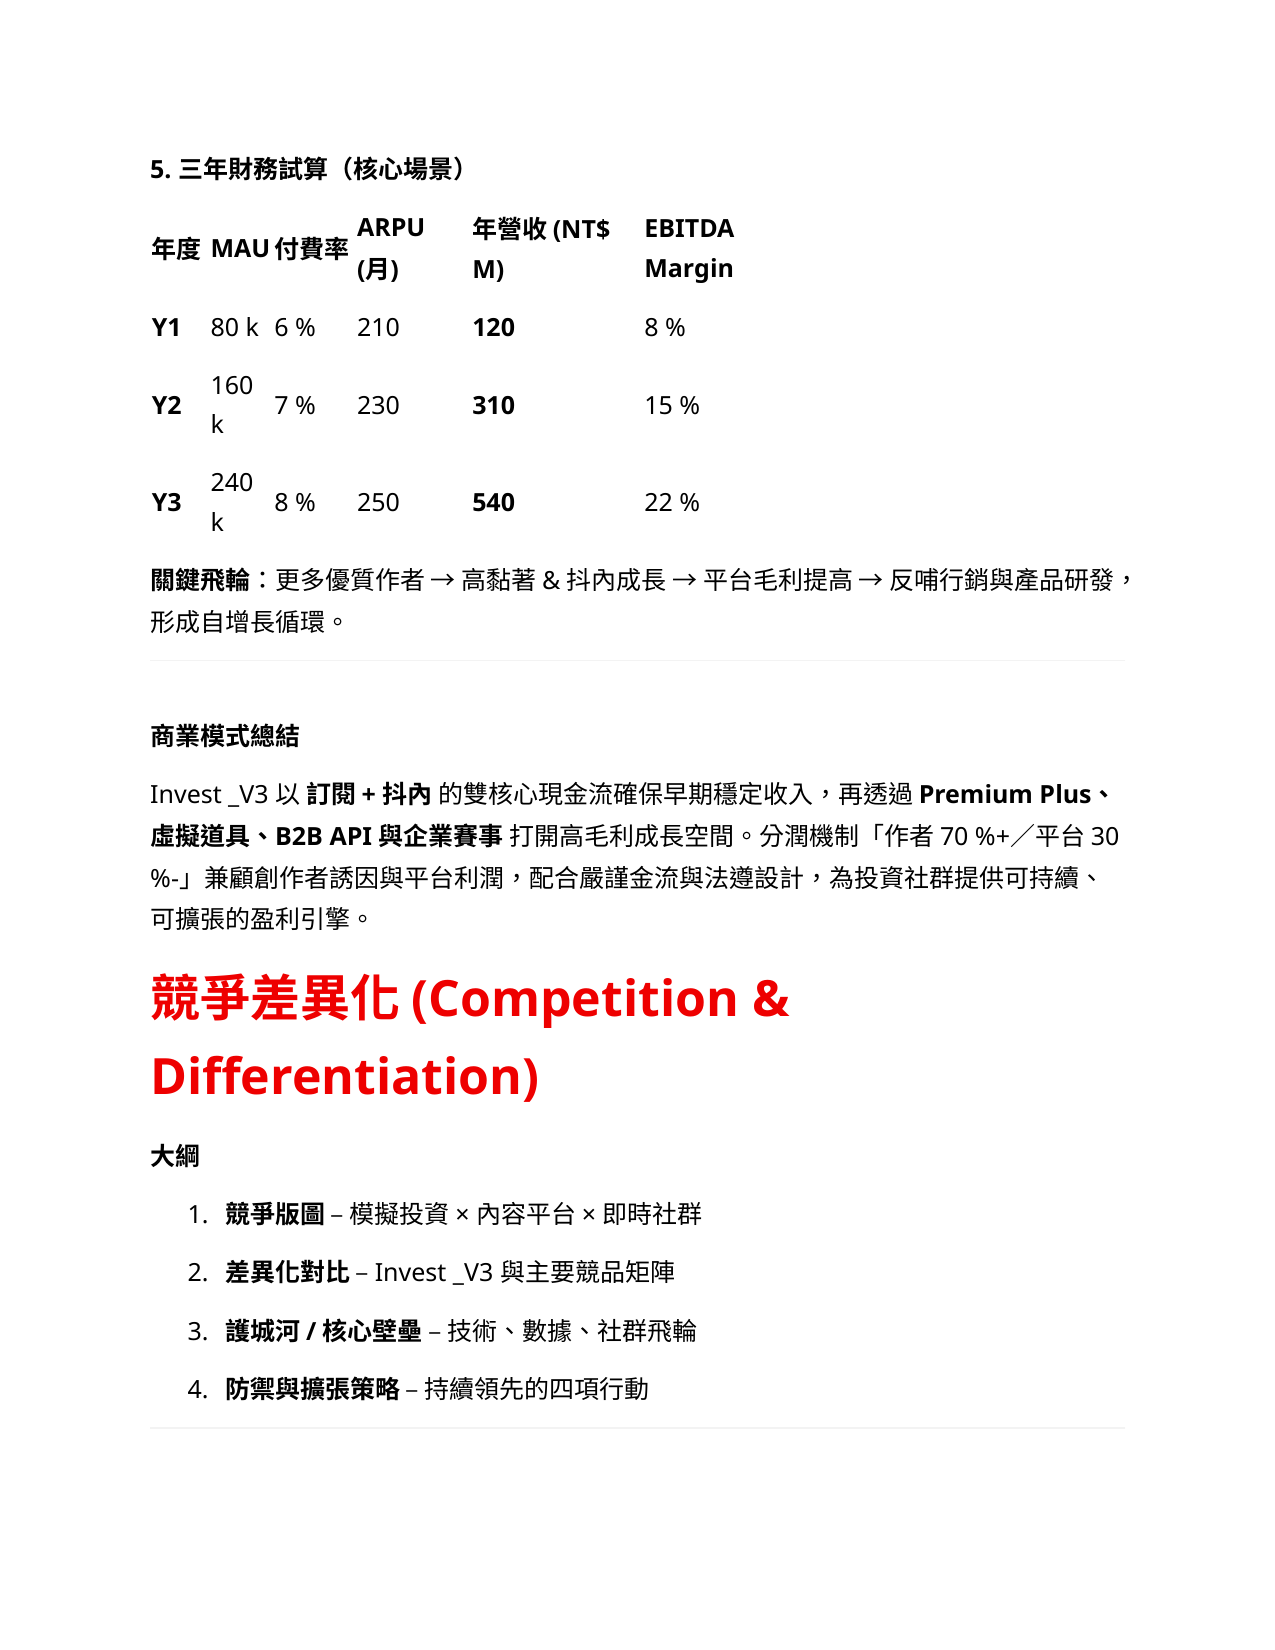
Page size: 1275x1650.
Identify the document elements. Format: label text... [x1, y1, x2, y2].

table_cell 7 % [273, 366, 355, 463]
text 關鍵飛輪：更多優質作者 → 高黏著 & 抖內成長 → 平台毛利提高 → 反哺行銷與產品研發，形成自增長循環。 [150, 561, 1125, 639]
table_cell 8 % [643, 308, 815, 366]
text 大綱 [150, 1136, 1125, 1172]
table_cell 22 % [643, 464, 815, 561]
table_header EBITDA Margin [643, 208, 815, 308]
table_cell 120 [470, 308, 642, 366]
list 護城河 / 核心壁壘 – 技術、數據、社群飛輪 [187, 1311, 1125, 1347]
table_cell Y3 [150, 464, 209, 561]
table_cell Y1 [150, 308, 209, 366]
table_cell 230 [355, 366, 470, 463]
list 差異化對比 – Invest _V3 與主要競品矩陣 [187, 1253, 1125, 1289]
table_cell 250 [355, 464, 470, 561]
text 5. 三年財務試算（核心場景） [150, 150, 1125, 186]
table_header 年營收 (NT$ M) [470, 208, 642, 308]
table_cell Y2 [150, 366, 209, 463]
table_header 付費率 [273, 208, 355, 308]
table_header 年度 [150, 208, 209, 308]
text 競爭差異化 (Competition & Differentiation) [150, 958, 1125, 1109]
table_cell 8 % [273, 464, 355, 561]
table_cell 160 k [209, 366, 272, 463]
table_cell 15 % [643, 366, 815, 463]
text 商業模式總結 [150, 717, 1125, 753]
text Invest _V3 以 訂閱 + 抖內 的雙核心現金流確保早期穩定收入，再透過 Premium Plus、虛擬道具、B2B API 與企業賽事 打開高毛利成長空間。分潤機制「作者 70 %+／平台 30 %-」兼顧創作者誘因與平台利潤，配合嚴謹金流與法遵設計，為投資社群提供可持續、可擴張的盈利引擎。 [150, 775, 1125, 936]
list 防禦與擴張策略 – 持續領先的四項行動 [187, 1369, 1125, 1406]
table_cell 540 [470, 464, 642, 561]
table_header MAU [209, 208, 272, 308]
table_cell 80 k [209, 308, 272, 366]
list 競爭版圖 – 模擬投資 × 內容平台 × 即時社群 [187, 1194, 1125, 1231]
table_header ARPU (月) [355, 208, 470, 308]
table_cell 310 [470, 366, 642, 463]
table_cell 210 [355, 308, 470, 366]
table_cell 6 % [273, 308, 355, 366]
table_cell 240 k [209, 464, 272, 561]
